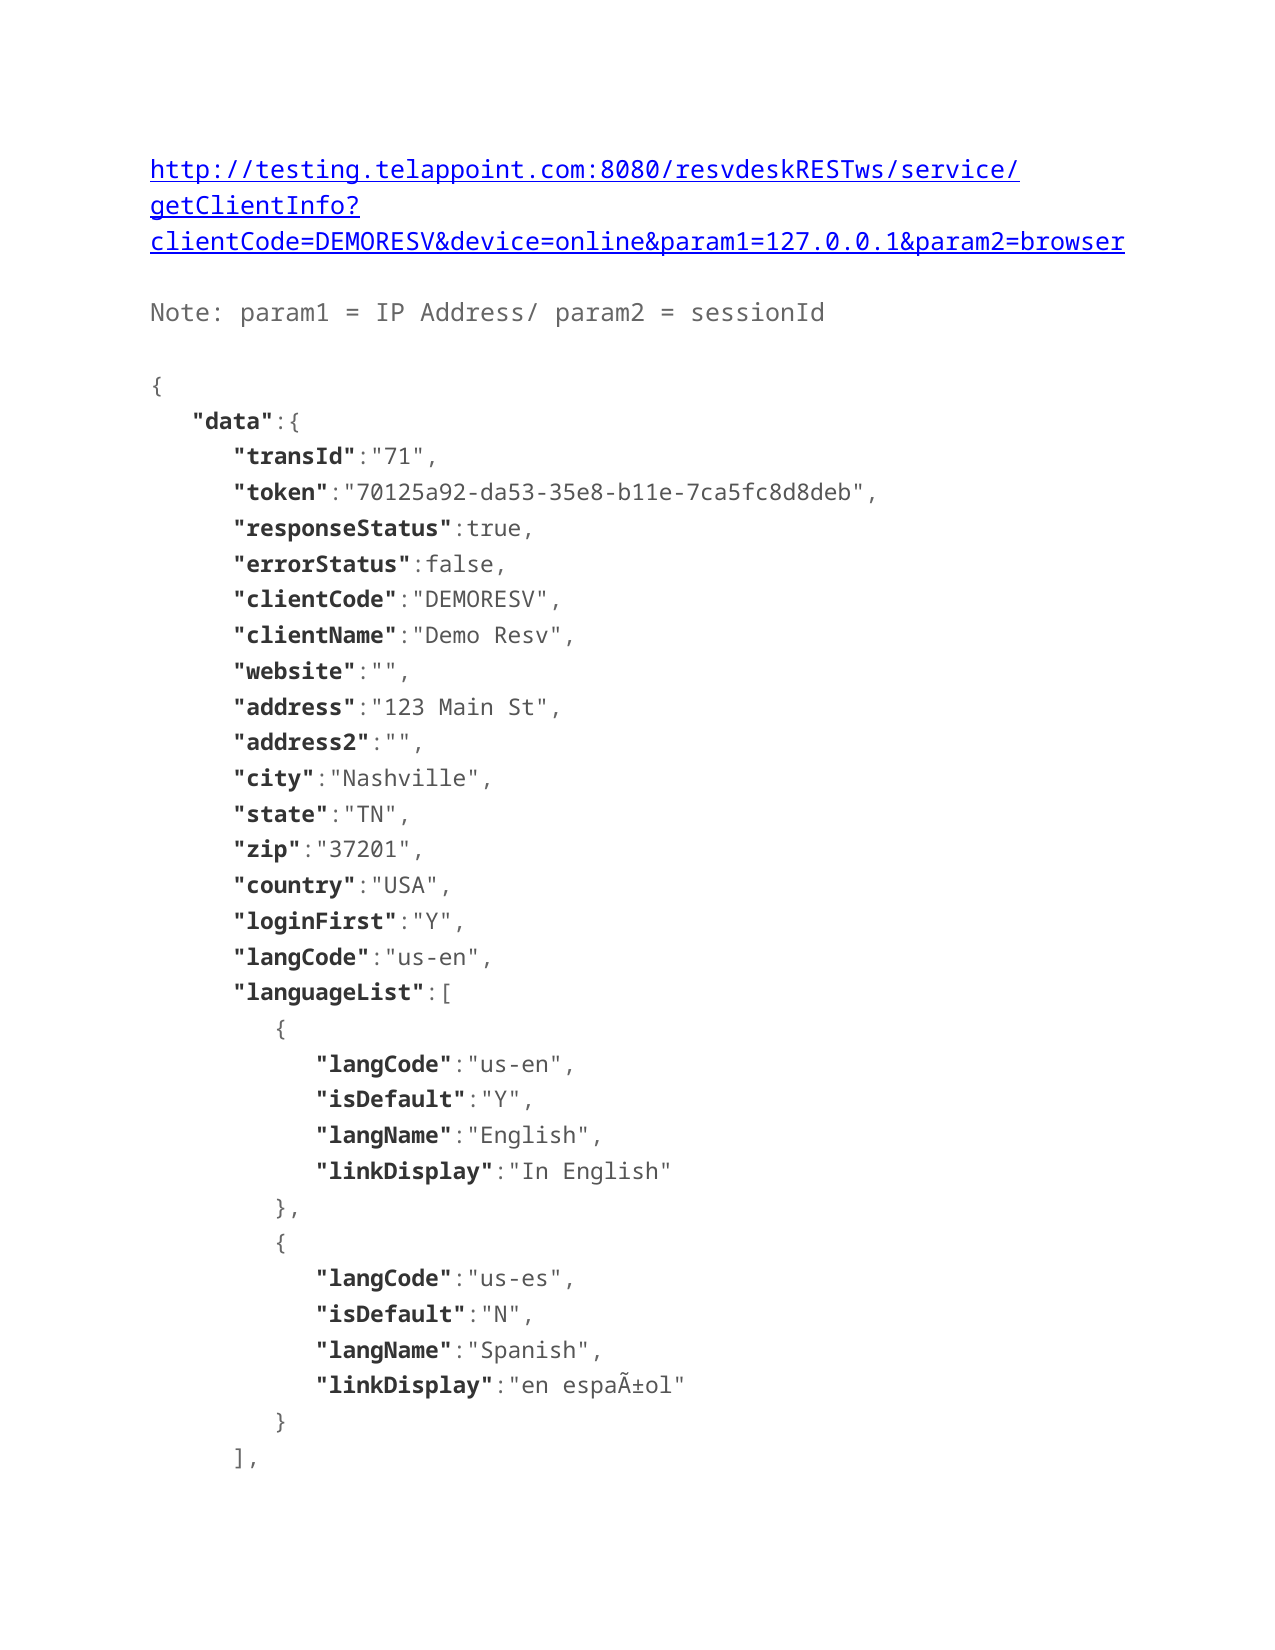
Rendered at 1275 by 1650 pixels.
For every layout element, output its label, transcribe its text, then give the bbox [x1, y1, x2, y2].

text Note: param1 = IP Address/ param2 = sessionId [150, 293, 1125, 329]
text http://testing.telappoint.com:8080/resvdeskRESTws/service/getClientInfo?clientCode=DEMORESV&device=online&param1=127.0.0.1&param2=browser [150, 150, 1125, 252]
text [150, 364, 1125, 1472]
